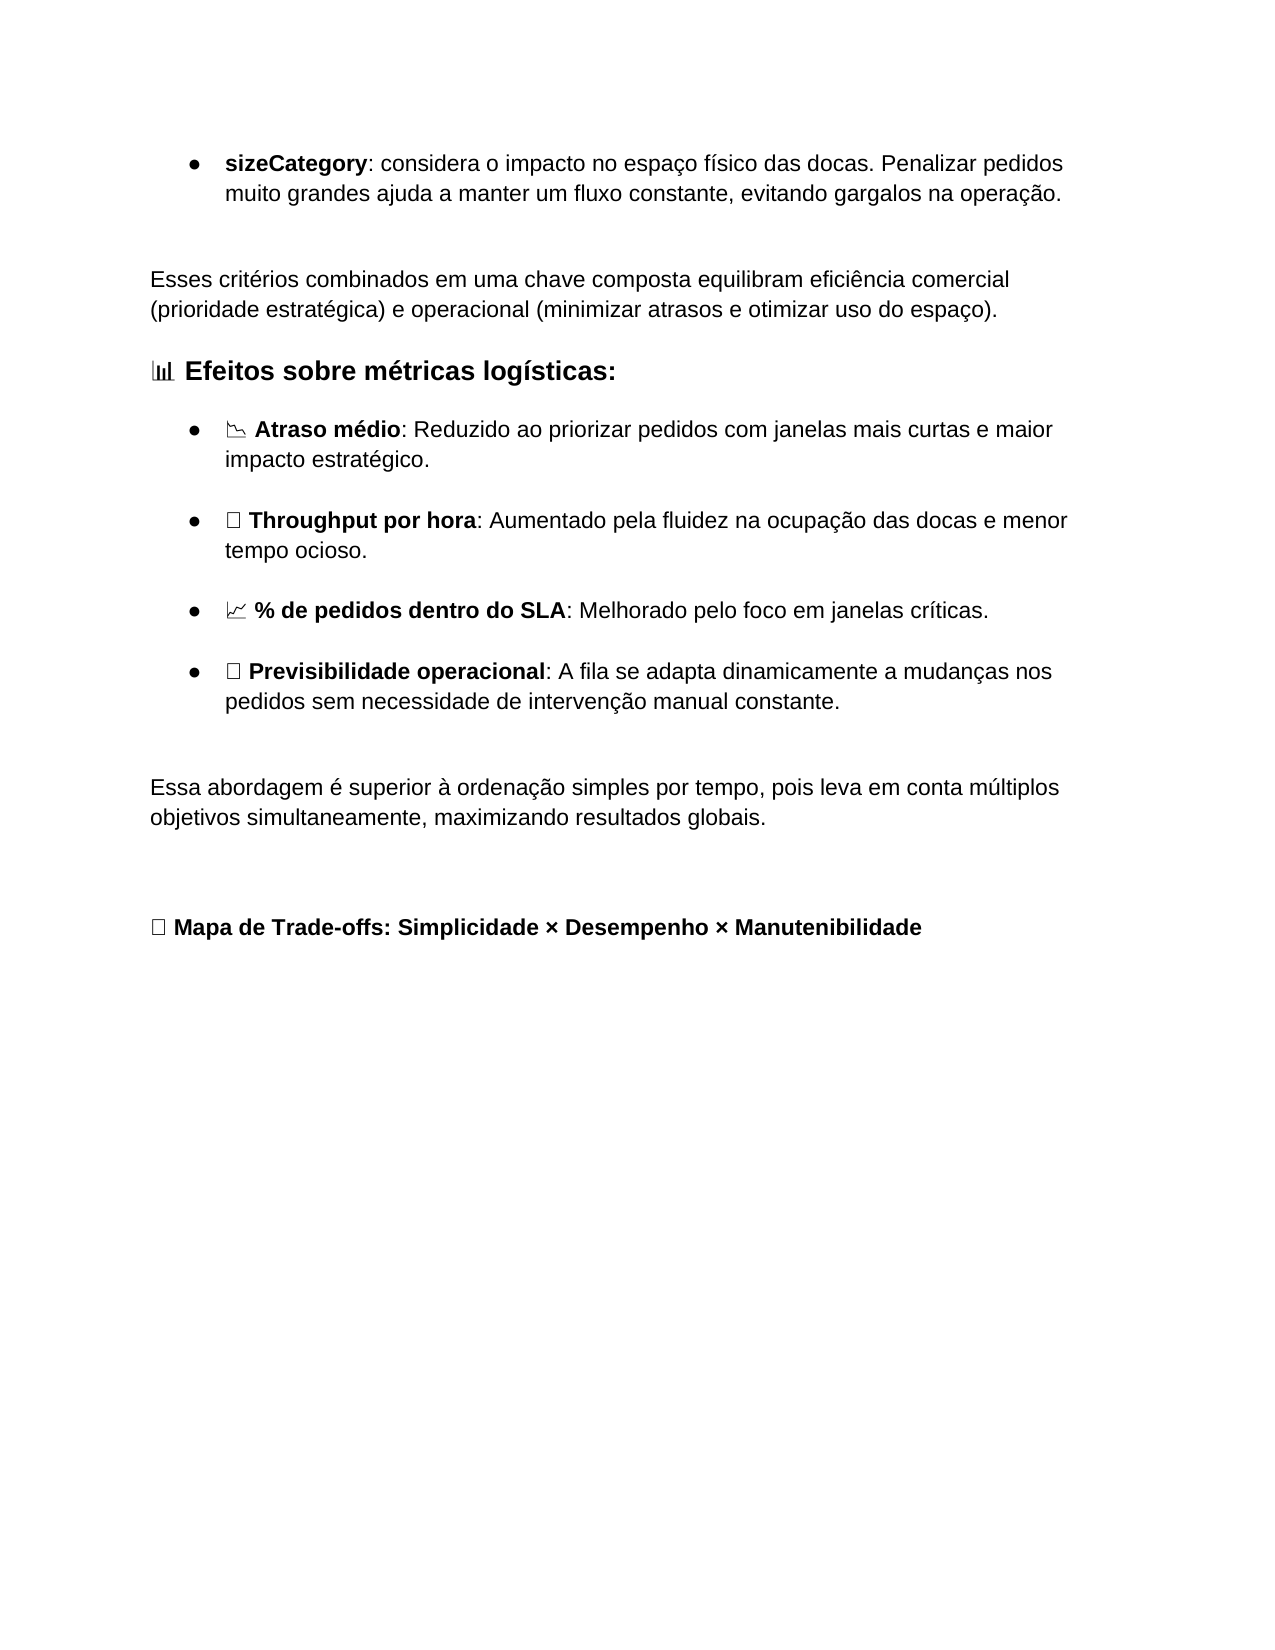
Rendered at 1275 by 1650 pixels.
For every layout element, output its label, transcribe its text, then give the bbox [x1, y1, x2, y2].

text 🔷 Mapa de Trade-offs: Simplicidade × Desempenho × Manutenibilidade [150, 914, 1125, 940]
list 📈 % de pedidos dentro do SLA: Melhorado pelo foco em janelas críticas. [187, 597, 1125, 654]
list sizeCategory: considera o impacto no espaço físico das docas. Penalizar pedidos muito grandes ajuda a manter um fluxo constante, evitando gargalos na operação. [187, 150, 1125, 237]
list 🔄 Previsibilidade operacional: A fila se adapta dinamicamente a mudanças nos pedidos sem necessidade de intervenção manual constante. [187, 658, 1125, 744]
list 🚀 Throughput por hora: Aumentado pela fluidez na ocupação das docas e menor tempo ocioso. [187, 507, 1125, 593]
text Essa abordagem é superior à ordenação simples por tempo, pois leva em conta múltiplos objetivos simultaneamente, maximizando resultados globais. [150, 773, 1125, 830]
subtitle 📊 Efeitos sobre métricas logísticas: [150, 355, 1125, 386]
list 📉 Atraso médio: Reduzido ao priorizar pedidos com janelas mais curtas e maior impacto estratégico. [187, 416, 1125, 503]
text Esses critérios combinados em uma chave composta equilibram eficiência comercial (prioridade estratégica) e operacional (minimizar atrasos e otimizar uso do espaço). [150, 266, 1125, 322]
